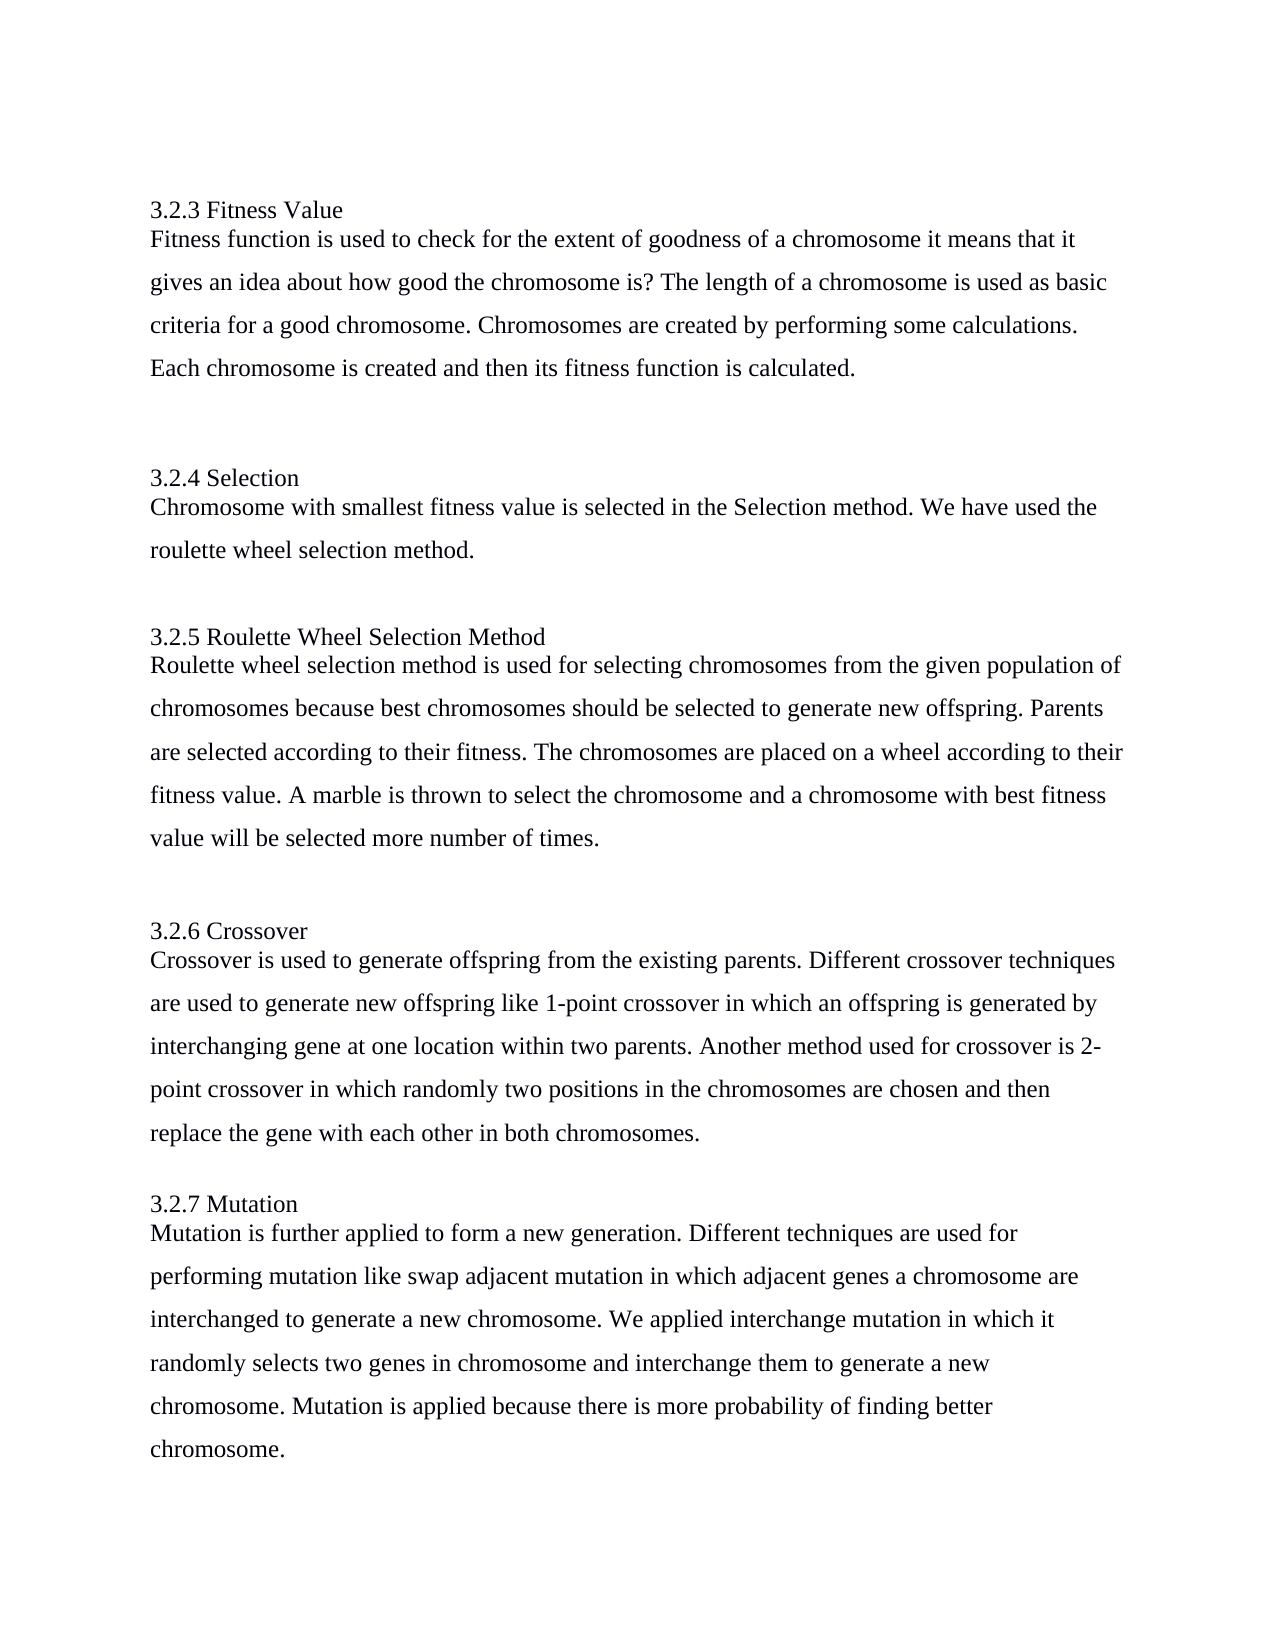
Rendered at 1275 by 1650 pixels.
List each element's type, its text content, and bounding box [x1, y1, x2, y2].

text Chromosome with smallest fitness value is selected in the Selection method. We have used the roulette wheel selection method. [150, 492, 1125, 564]
text Mutation is further applied to form a new generation. Different techniques are used for performing mutation like swap adjacent mutation in which adjacent genes a chromosome are interchanged to generate a new chromosome. We applied interchange mutation in which it randomly selects two genes in chromosome and interchange them to generate a new [150, 1218, 1123, 1376]
text Crossover is used to generate offspring from the existing parents. Different crossover techniques are used to generate new offspring like 1-point crossover in which an offspring is generated by interchanging gene at one location within two parents. Another method used for crossover is 2-point crossover in which randomly two positions in the chromosomes are chosen and then replace the gene with each other in both chromosomes. [150, 945, 1123, 1146]
text Roulette wheel selection method is used for selecting chromosomes from the given population of chromosomes because best chromosomes should be selected to generate new offspring. Parents are selected according to their fitness. The chromosomes are placed on a wheel according to their fitness value. A marble is thrown to select the chromosome and a chromosome with best fitness value will be selected more number of times. [150, 650, 1125, 852]
subtitle 3.2.5 Roulette Wheel Selection Method [150, 622, 1125, 650]
subtitle 3.2.7 Mutation [150, 1189, 1125, 1218]
subtitle 3.2.4 Selection [150, 463, 1125, 492]
subtitle 3.2.6 Crossover [150, 916, 1125, 945]
text chromosome. Mutation is applied because there is more probability of finding better chromosome. [150, 1391, 1123, 1463]
text Fitness function is used to check for the extent of goodness of a chromosome it means that it gives an idea about how good the chromosome is? The length of a chromosome is used as basic criteria for a good chromosome. Chromosomes are created by performing some calculations. Each chromosome is created and then its fitness function is calculated. [150, 224, 1125, 382]
subtitle 3.2.3 Fitness Value [150, 195, 1125, 224]
